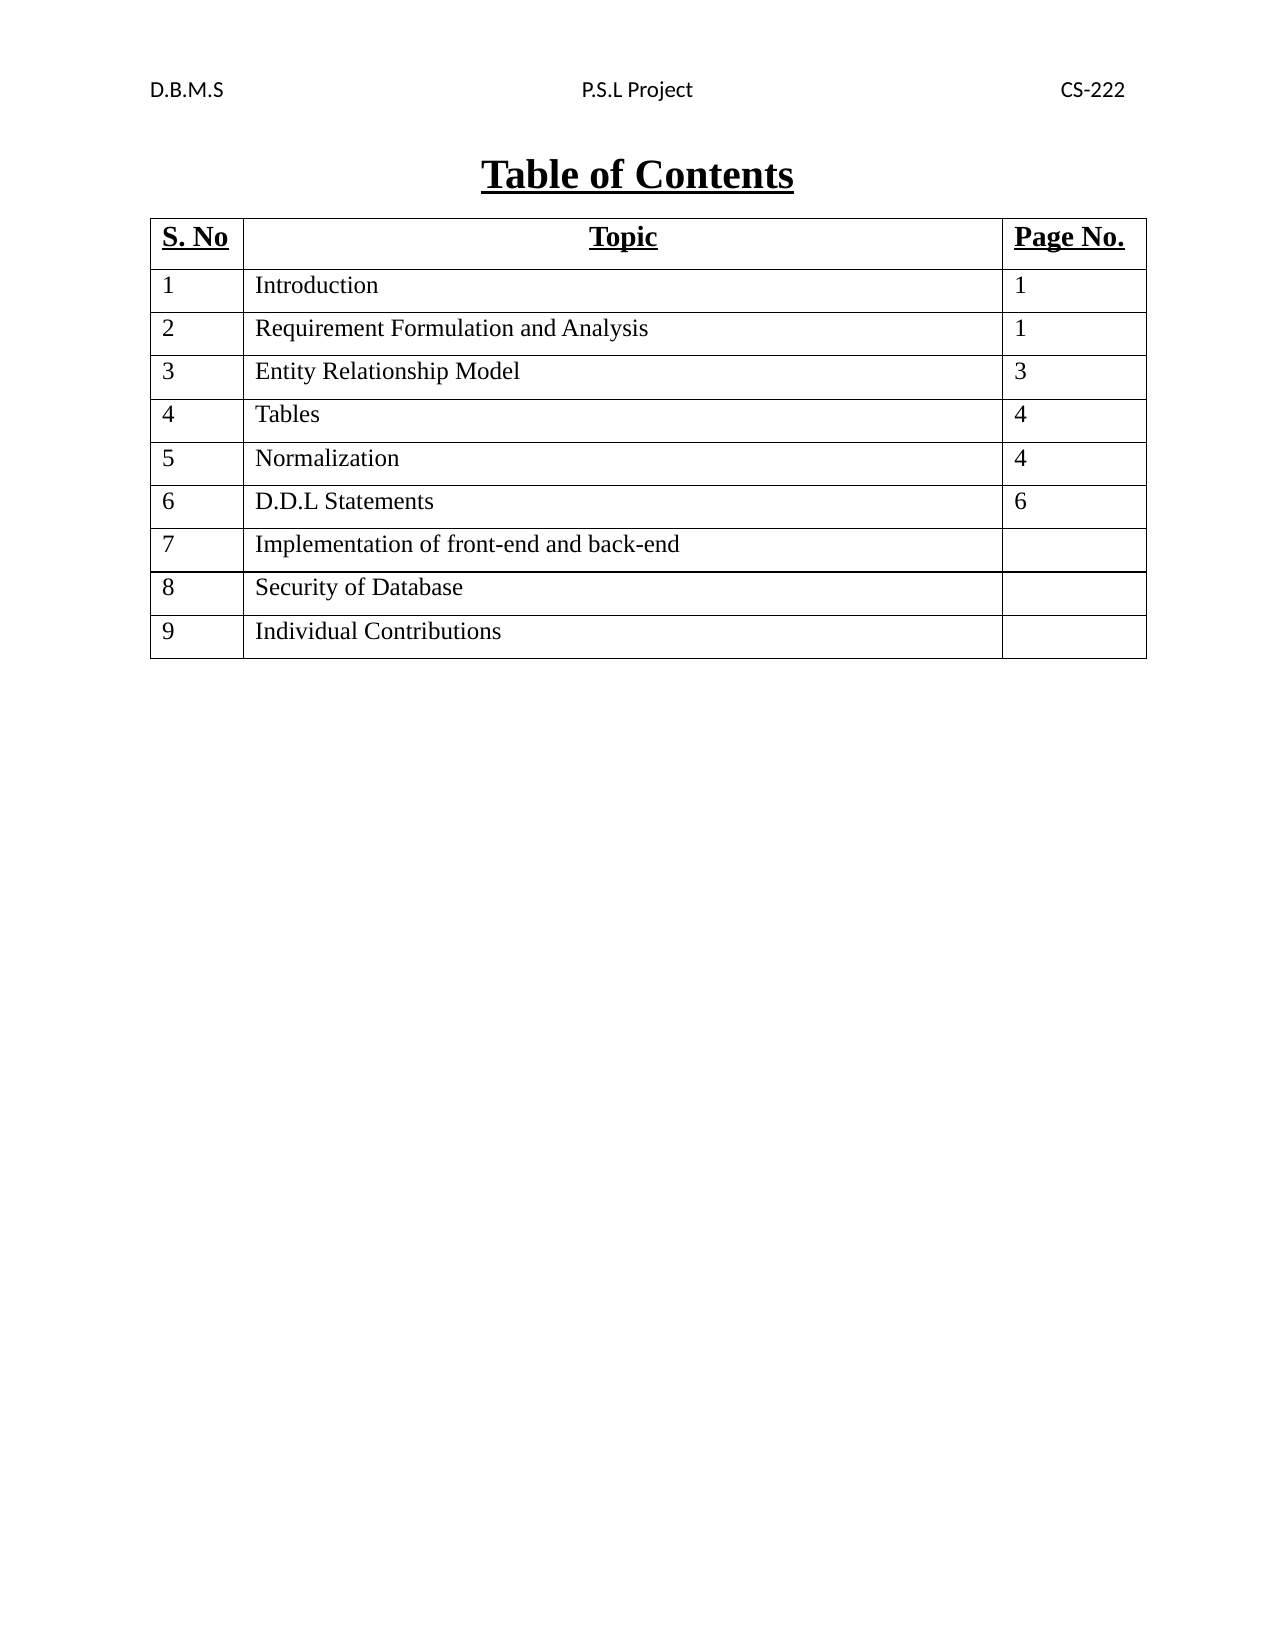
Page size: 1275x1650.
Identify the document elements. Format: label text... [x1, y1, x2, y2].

table_cell 8 [151, 573, 243, 615]
table_cell Tables [244, 400, 1002, 442]
table_cell Normalization [244, 443, 1002, 485]
table_cell 6 [151, 486, 243, 528]
table_cell [1003, 573, 1146, 615]
table_cell [1003, 529, 1146, 571]
table_header S. No [151, 219, 243, 269]
table_cell 5 [151, 443, 243, 485]
table_cell Implementation of front-end and back-end [244, 529, 1002, 571]
table_header Topic [244, 219, 1002, 269]
table_cell 4 [1003, 443, 1146, 485]
table_cell 4 [151, 400, 243, 442]
table_cell 4 [1003, 400, 1146, 442]
table_cell 6 [1003, 486, 1146, 528]
table_cell Security of Database [244, 573, 1002, 615]
table_cell Individual Contributions [244, 616, 1002, 658]
table_header Page No. [1003, 219, 1146, 269]
table_cell 2 [151, 313, 243, 355]
table_cell Entity Relationship Model [244, 356, 1002, 398]
table_cell 9 [151, 616, 243, 658]
table_cell 1 [1003, 270, 1146, 312]
table_cell Requirement Formulation and Analysis [244, 313, 1002, 355]
table_cell 3 [1003, 356, 1146, 398]
text Table of Contents [150, 150, 1125, 198]
table_cell 7 [151, 529, 243, 571]
table_cell 3 [151, 356, 243, 398]
table_cell 1 [1003, 313, 1146, 355]
table_cell D.D.L Statements [244, 486, 1002, 528]
table_cell [1003, 616, 1146, 658]
table_cell Introduction [244, 270, 1002, 312]
table_cell 1 [151, 270, 243, 312]
